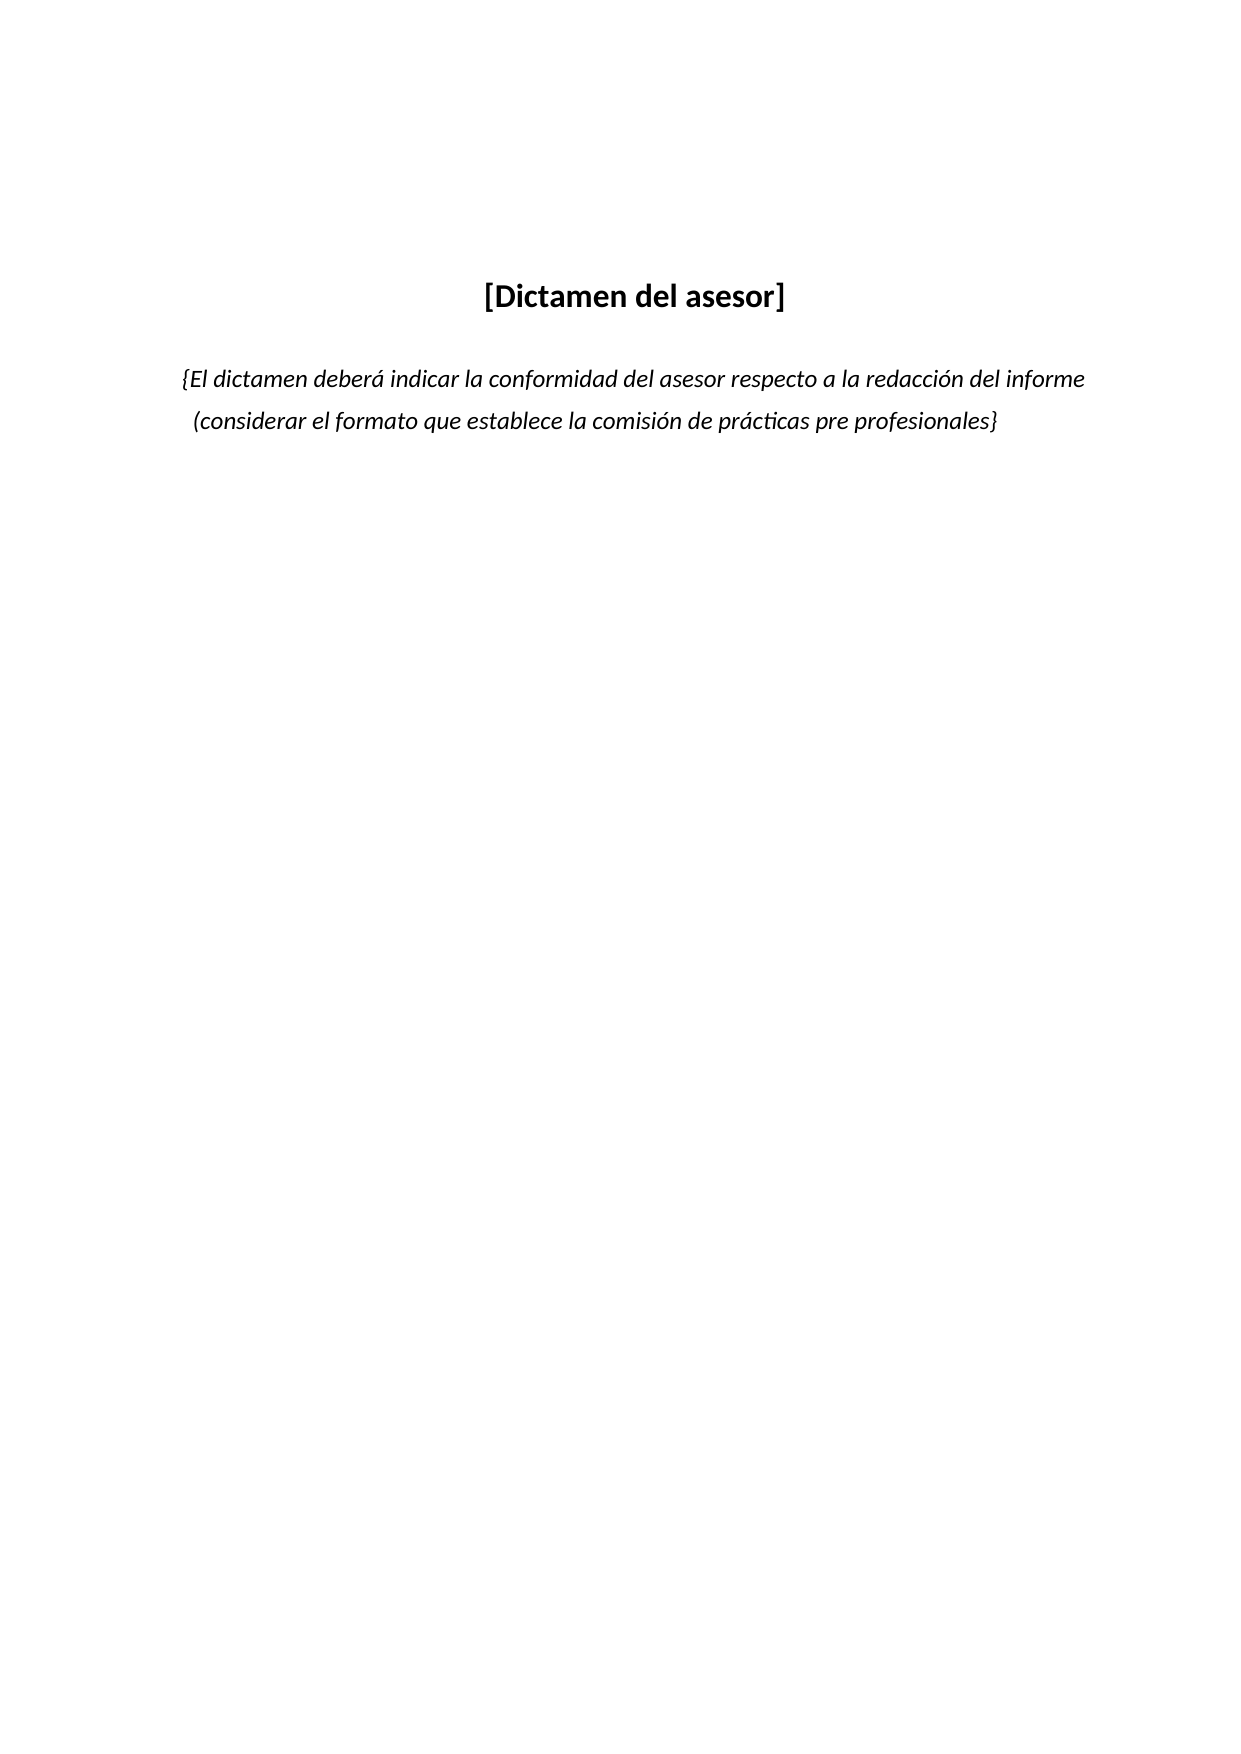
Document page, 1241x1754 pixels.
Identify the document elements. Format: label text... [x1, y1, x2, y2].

subtitle [Dictamen del asesor] [484, 275, 1092, 316]
text {El dictamen deberá indicar la conformidad del asesor respecto a la redacción del informe (considerar el formato que establece la comisión de prácticas pre profesionales} [177, 363, 1093, 438]
